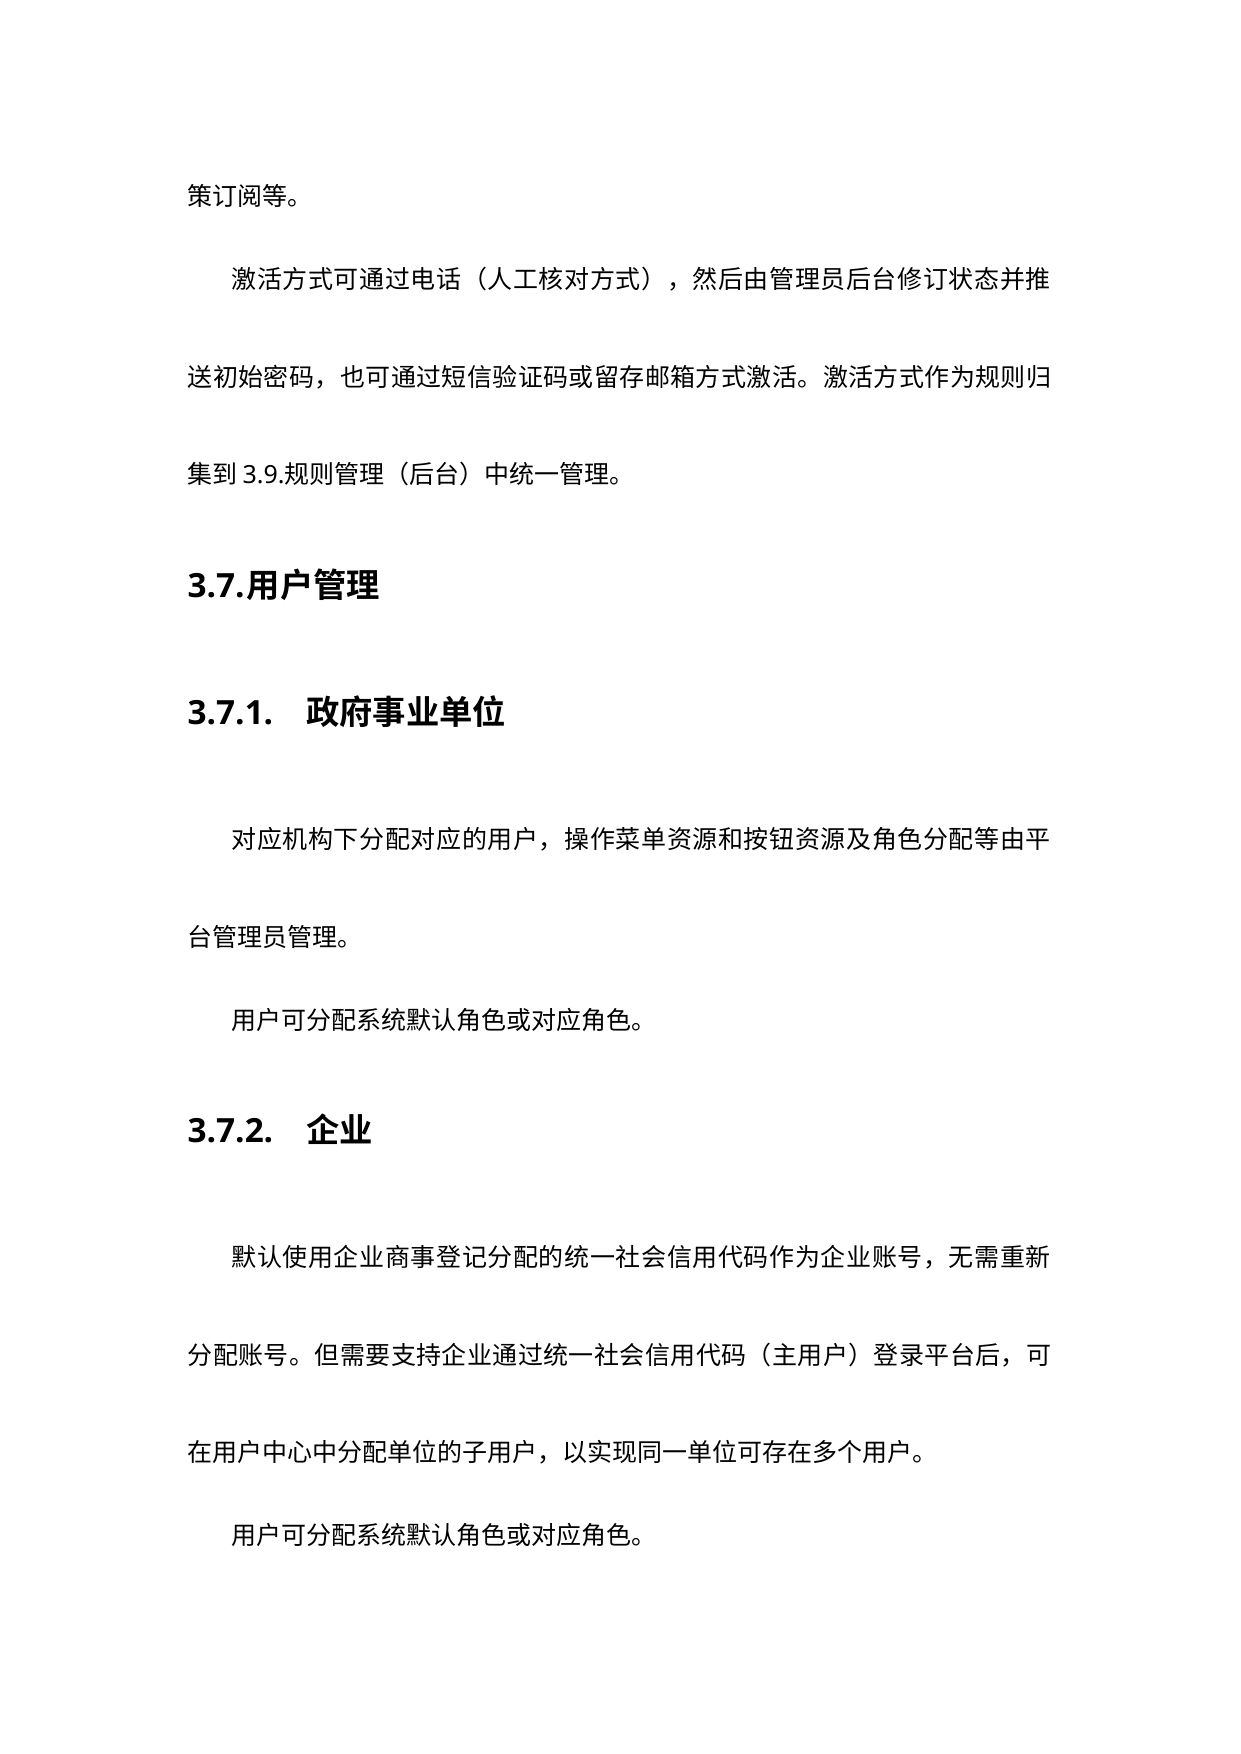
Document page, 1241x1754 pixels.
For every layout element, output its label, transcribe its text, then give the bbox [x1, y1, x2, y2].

text 用户可分配系统默认角色或对应角色。 [187, 1501, 1053, 1566]
text 激活方式可通过电话（人工核对方式），然后由管理员后台修订状态并推送初始密码，也可通过短信验证码或留存邮箱方式激活。激活方式作为规则归集到3.9.规则管理（后台）中统一管理。 [187, 245, 1053, 505]
text 默认使用企业商事登记分配的统一社会信用代码作为企业账号，无需重新分配账号。但需要支持企业通过统一社会信用代码（主用户）登录平台后，可在用户中心中分配单位的子用户，以实现同一单位可存在多个用户。 [187, 1223, 1053, 1483]
subtitle 企业 [187, 1096, 1053, 1161]
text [187, 162, 1053, 227]
text 对应机构下分配对应的用户，操作菜单资源和按钮资源及角色分配等由平台管理员管理。 [187, 805, 1053, 968]
subtitle 政府事业单位 [187, 678, 1053, 743]
subtitle 用户管理 [187, 550, 1053, 615]
text 用户可分配系统默认角色或对应角色。 [187, 986, 1053, 1051]
